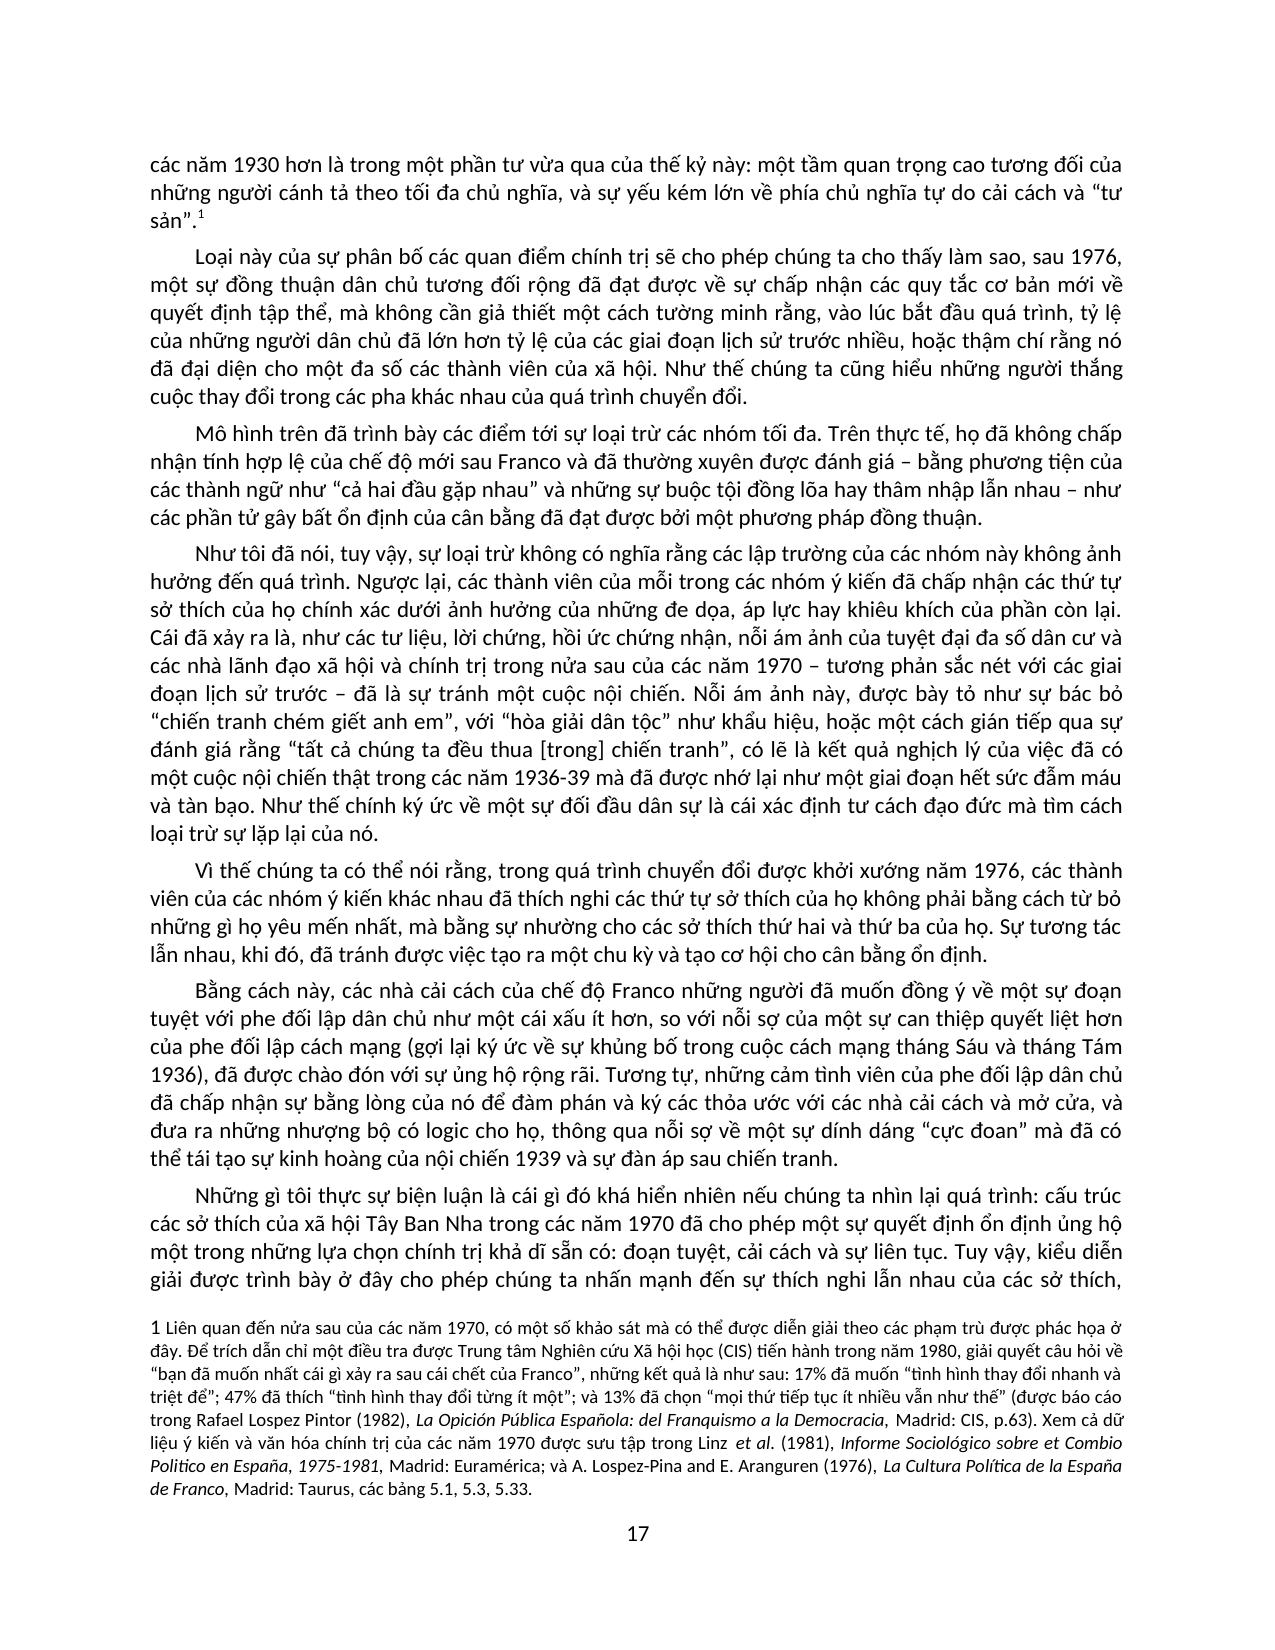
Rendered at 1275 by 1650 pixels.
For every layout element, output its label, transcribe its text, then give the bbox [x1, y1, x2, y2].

text Bằng cách này, các nhà cải cách của chế độ Franco những người đã muốn đồng ý về một sự đoạn tuyệt với phe đối lập dân chủ như một cái xấu ít hơn, so với nỗi sợ của một sự can thiệp quyết liệt hơn của phe đối lập cách mạng (gợi lại ký ức về sự khủng bố trong cuộc cách mạng tháng Sáu và tháng Tám 1936), đã được chào đón với sự ủng hộ rộng rãi. Tương tự, những cảm tình viên của phe đối lập dân chủ đã chấp nhận sự bằng lòng của nó để đàm phán và ký các thỏa ước với các nhà cải cách và mở cửa, và đưa ra những nhượng bộ có logic cho họ, thông qua nỗi sợ về một sự dính dáng “cực đoan” mà đã có thể tái tạo sự kinh hoàng của nội chiến 1939 và sự đàn áp sau chiến tranh. [150, 976, 1125, 1172]
text Mô hình trên đã trình bày các điểm tới sự loại trừ các nhóm tối đa. Trên thực tế, họ đã không chấp nhận tính hợp lệ của chế độ mới sau Franco và đã thường xuyên được đánh giá – bằng phương tiện của các thành ngữ như “cả hai đầu gặp nhau” và những sự buộc tội đồng lõa hay thâm nhập lẫn nhau – như các phần tử gây bất ổn định của cân bằng đã đạt được bởi một phương pháp đồng thuận. [150, 419, 1125, 531]
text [150, 150, 1125, 234]
text Vì thế chúng ta có thể nói rằng, trong quá trình chuyển đổi được khởi xướng năm 1976, các thành viên của các nhóm ý kiến khác nhau đã thích nghi các thứ tự sở thích của họ không phải bằng cách từ bỏ những gì họ yêu mến nhất, mà bằng sự nhường cho các sở thích thứ hai và thứ ba của họ. Sự tương tác lẫn nhau, khi đó, đã tránh được việc tạo ra một chu kỳ và tạo cơ hội cho cân bằng ổn định. [150, 856, 1125, 968]
text Như tôi đã nói, tuy vậy, sự loại trừ không có nghĩa rằng các lập trường của các nhóm này không ảnh hưởng đến quá trình. Ngược lại, các thành viên của mỗi trong các nhóm ý kiến đã chấp nhận các thứ tự sở thích của họ chính xác dưới ảnh hưởng của những đe dọa, áp lực hay khiêu khích của phần còn lại. Cái đã xảy ra là, như các tư liệu, lời chứng, hồi ức chứng nhận, nỗi ám ảnh của tuyệt đại đa số dân cư và các nhà lãnh đạo xã hội và chính trị trong nửa sau của các năm 1970 – tương phản sắc nét với các giai đoạn lịch sử trước – đã là sự tránh một cuộc nội chiến. Nỗi ám ảnh này, được bày tỏ như sự bác bỏ “chiến tranh chém giết anh em”, với “hòa giải dân tộc” như khẩu hiệu, hoặc một cách gián tiếp qua sự đánh giá rằng “tất cả chúng ta đều thua [trong] chiến tranh”, có lẽ là kết quả nghịch lý của việc đã có một cuộc nội chiến thật trong các năm 1936-39 mà đã được nhớ lại như một giai đoạn hết sức đẫm máu và tàn bạo. Như thế chính ký ức về một sự đối đầu dân sự là cái xác định tư cách đạo đức mà tìm cách loại trừ sự lặp lại của nó. [150, 539, 1125, 847]
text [150, 1181, 1125, 1293]
text Loại này của sự phân bố các quan điểm chính trị sẽ cho phép chúng ta cho thấy làm sao, sau 1976, một sự đồng thuận dân chủ tương đối rộng đã đạt được về sự chấp nhận các quy tắc cơ bản mới về quyết định tập thể, mà không cần giả thiết một cách tường minh rằng, vào lúc bắt đầu quá trình, tỷ lệ của những người dân chủ đã lớn hơn tỷ lệ của các giai đoạn lịch sử trước nhiều, hoặc thậm chí rằng nó đã đại diện cho một đa số các thành viên của xã hội. Như thế chúng ta cũng hiểu những người thắng cuộc thay đổi trong các pha khác nhau của quá trình chuyển đổi. [150, 242, 1125, 411]
